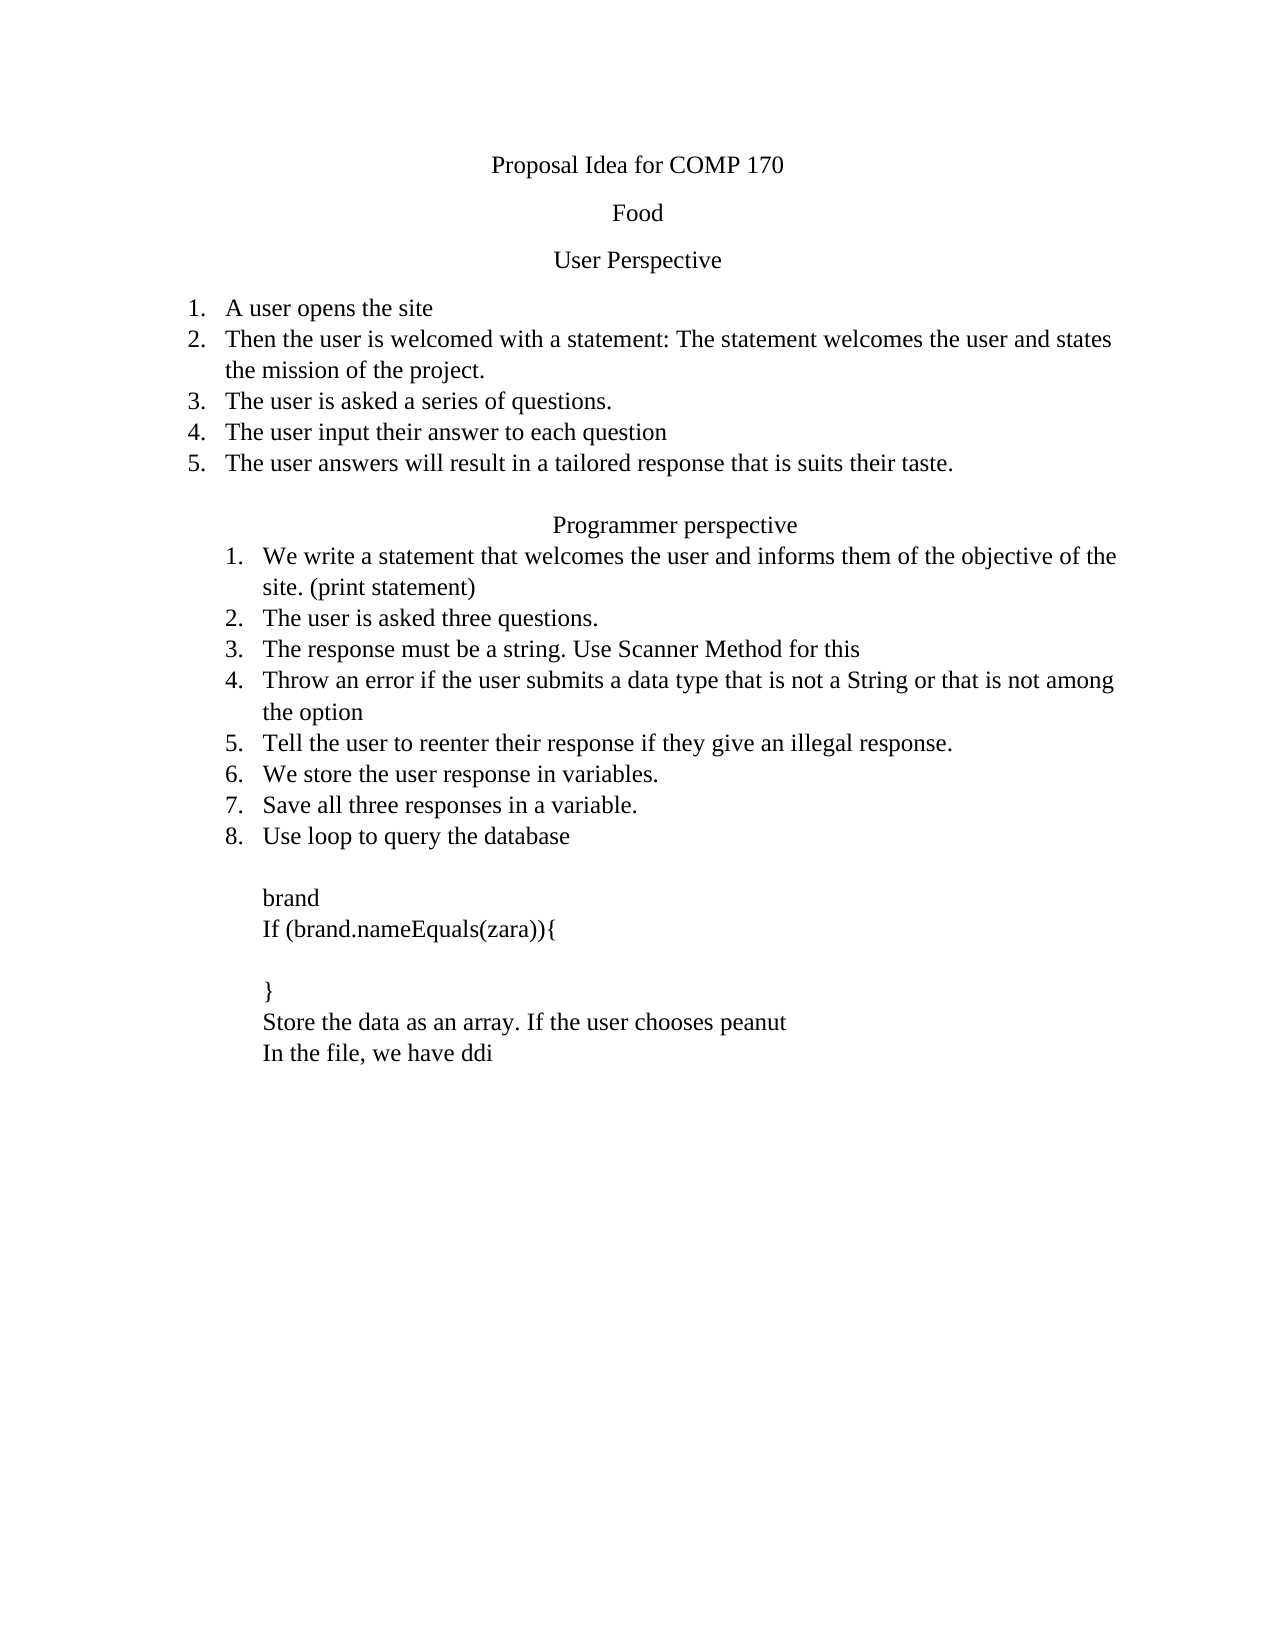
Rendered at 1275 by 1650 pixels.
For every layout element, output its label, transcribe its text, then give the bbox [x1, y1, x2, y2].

text Food [150, 198, 1125, 226]
list The user is asked a series of questions. [187, 386, 1125, 415]
list The user input their answer to each question [187, 417, 1125, 446]
text Proposal Idea for COMP 170 [150, 150, 1125, 179]
text User Perspective [150, 245, 1125, 274]
list Store the data as an array. If the user chooses peanut [262, 1007, 1125, 1036]
list Save all three responses in a variable. [225, 790, 1125, 818]
list We write a statement that welcomes the user and informs them of the objective of the site. (print statement) [225, 541, 1125, 601]
list In the file, we have ddi [262, 1038, 1125, 1067]
list Use loop to query the database [225, 821, 1125, 849]
list Then the user is welcomed with a statement: The statement welcomes the user and states the mission of the project. [187, 324, 1125, 384]
list A user opens the site [187, 293, 1125, 322]
list The user answers will result in a tailored response that is suits their taste. [187, 448, 1125, 477]
list Throw an error if the user submits a data type that is not a String or that is not among the option [225, 666, 1125, 725]
list brand [262, 883, 1125, 912]
list } [262, 976, 1125, 1005]
list We store the user response in variables. [225, 759, 1125, 787]
list Tell the user to reenter their response if they give an illegal response. [225, 728, 1125, 756]
list If (brand.nameEquals(zara)){ [262, 914, 1125, 943]
list Programmer perspective [225, 510, 1125, 539]
list The response must be a string. Use Scanner Method for this [225, 634, 1125, 663]
list The user is asked three questions. [225, 603, 1125, 632]
